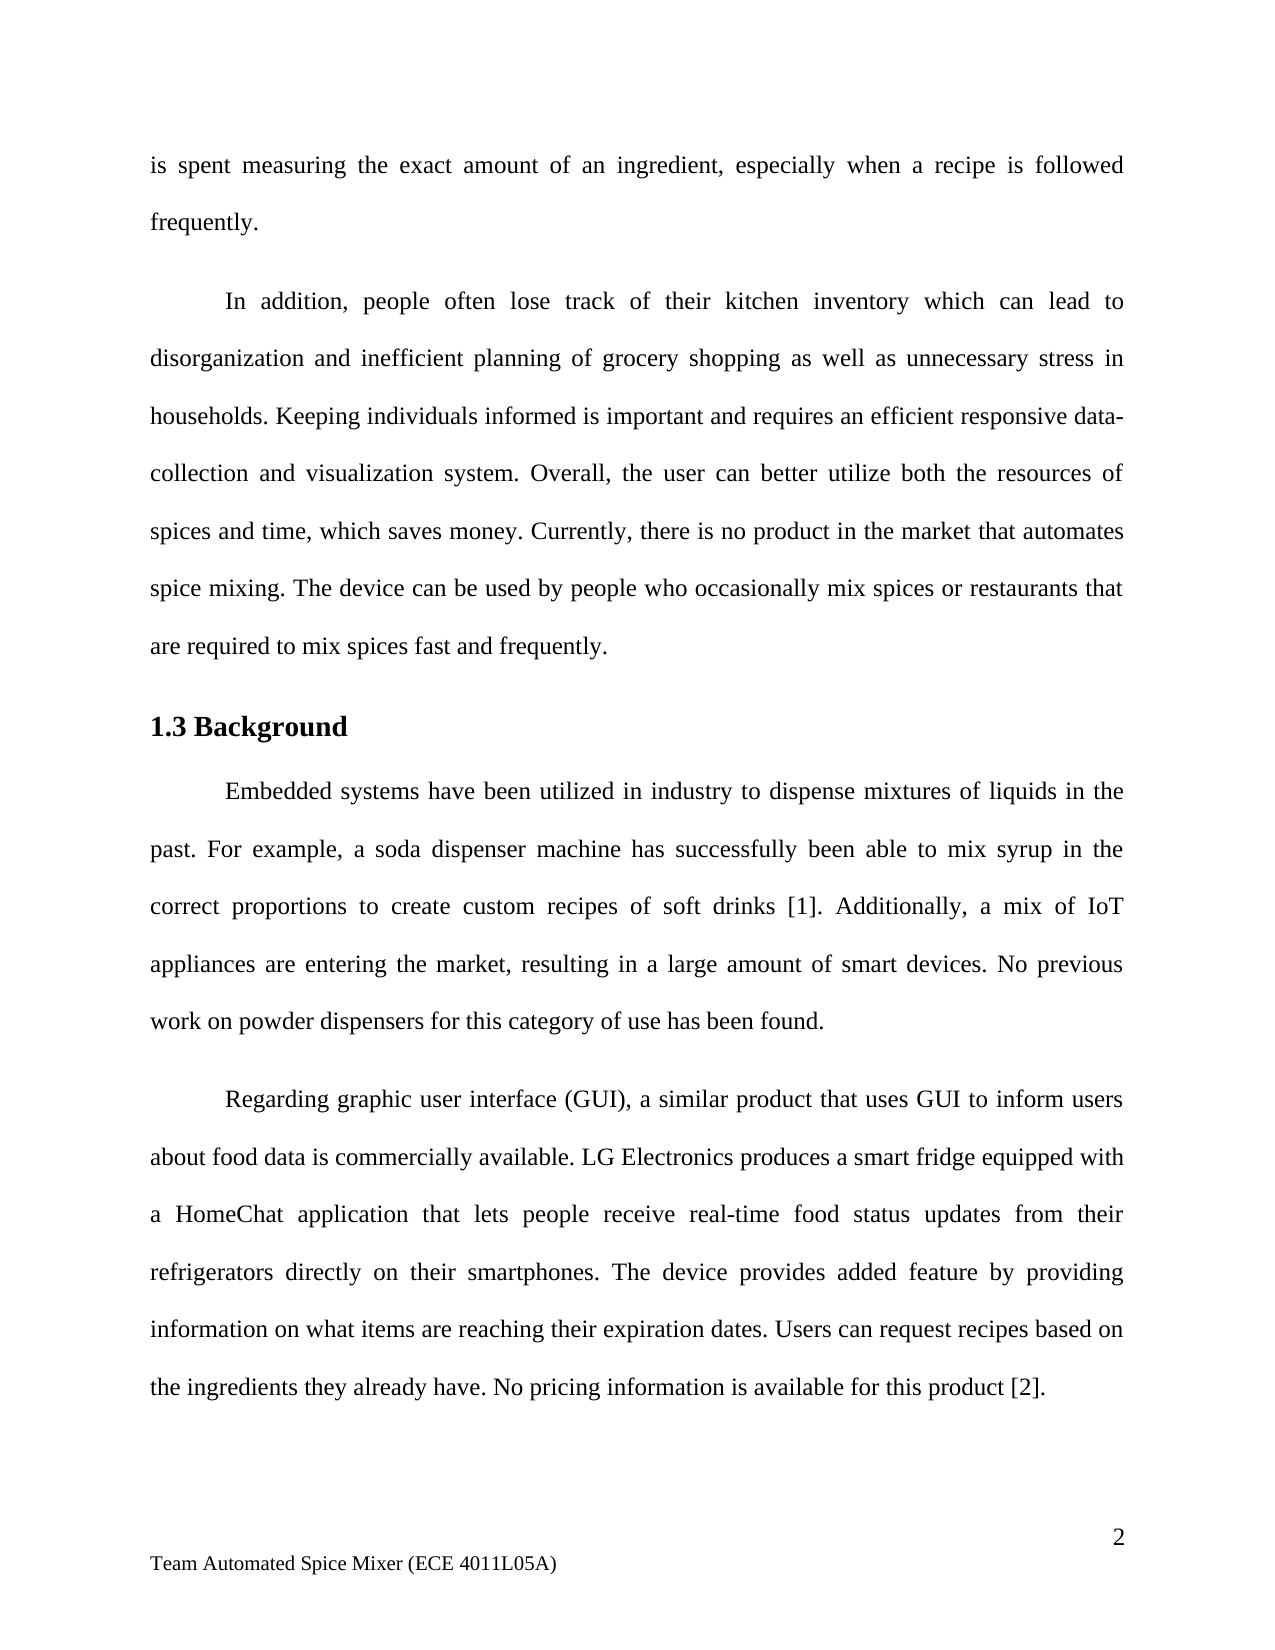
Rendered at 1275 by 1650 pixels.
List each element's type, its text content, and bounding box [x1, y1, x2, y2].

subtitle 1.3 Background [150, 709, 1125, 743]
text In addition, people often lose track of their kitchen inventory which can lead to disorganization and inefficient planning of grocery shopping as well as unnecessary stress in households. Keeping individuals informed is important and requires an efficient responsive data-collection and visualization system. Overall, the user can better utilize both the resources of spices and time, which saves money. Currently, there is no product in the market that automates spice mixing. The device can be used by people who occasionally mix spices or restaurants that are required to mix spices fast and frequently. [150, 286, 1125, 659]
text Embedded systems have been utilized in industry to dispense mixtures of liquids in the past. For example, a soda dispenser machine has successfully been able to mix syrup in the correct proportions to create custom recipes of soft drinks [1]. Additionally, a mix of IoT appliances are entering the market, resulting in a large amount of smart devices. No previous work on powder dispensers for this category of use has been found. [150, 776, 1125, 1035]
text Regarding graphic user interface (GUI), a similar product that uses GUI to inform users about food data is commercially available. LG Electronics produces a smart fridge equipped with a HomeChat application that lets people receive real-time food status updates from their refrigerators directly on their smartphones. The device provides added feature by providing information on what items are reaching their expiration dates. Users can request recipes based on the ingredients they already have. No pricing information is available for this product [2]. [150, 1084, 1125, 1401]
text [150, 150, 1125, 236]
